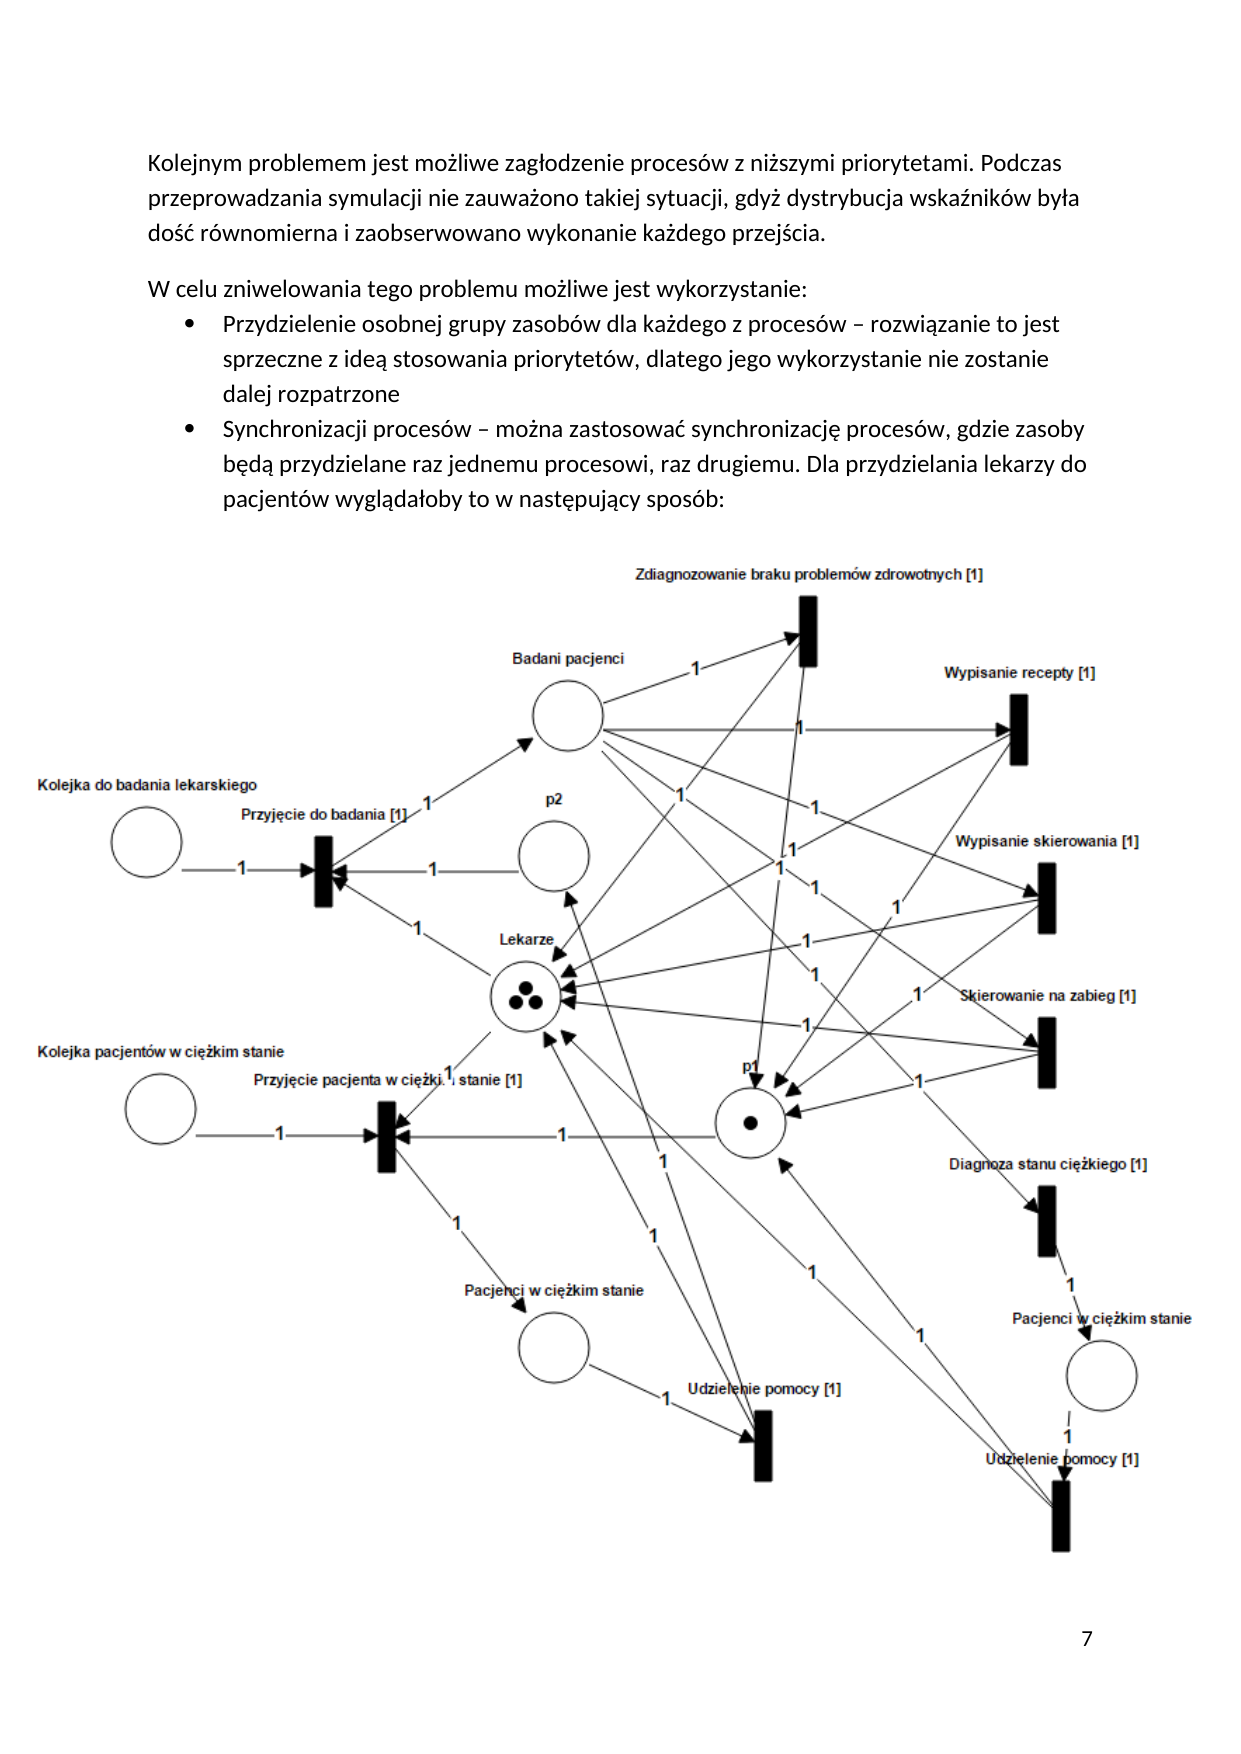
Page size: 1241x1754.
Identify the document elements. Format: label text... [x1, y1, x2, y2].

list Przydzielenie osobnej grupy zasobów dla każdego z procesów – rozwiązanie to jest sprzeczne z ideą stosowania priorytetów, dlatego jego wykorzystanie nie zostanie dalej rozpatrzone [185, 308, 1093, 409]
text W celu zniwelowania tego problemu możliwe jest wykorzystanie: [148, 273, 1093, 304]
list Synchronizacji procesów – można zastosować synchronizację procesów, gdzie zasoby będą przydzielane raz jednemu procesowi, raz drugiemu. Dla przydzielania lekarzy do pacjentów wyglądałoby to w następujący sposób: [185, 413, 1093, 514]
picture [33, 563, 1206, 1567]
text Kolejnym problemem jest możliwe zagłodzenie procesów z niższymi priorytetami. Podczas przeprowadzania symulacji nie zauważono takiej sytuacji, gdyż dystrybucja wskaźników była dość równomierna i zaobserwowano wykonanie każdego przejścia. [148, 148, 1093, 248]
